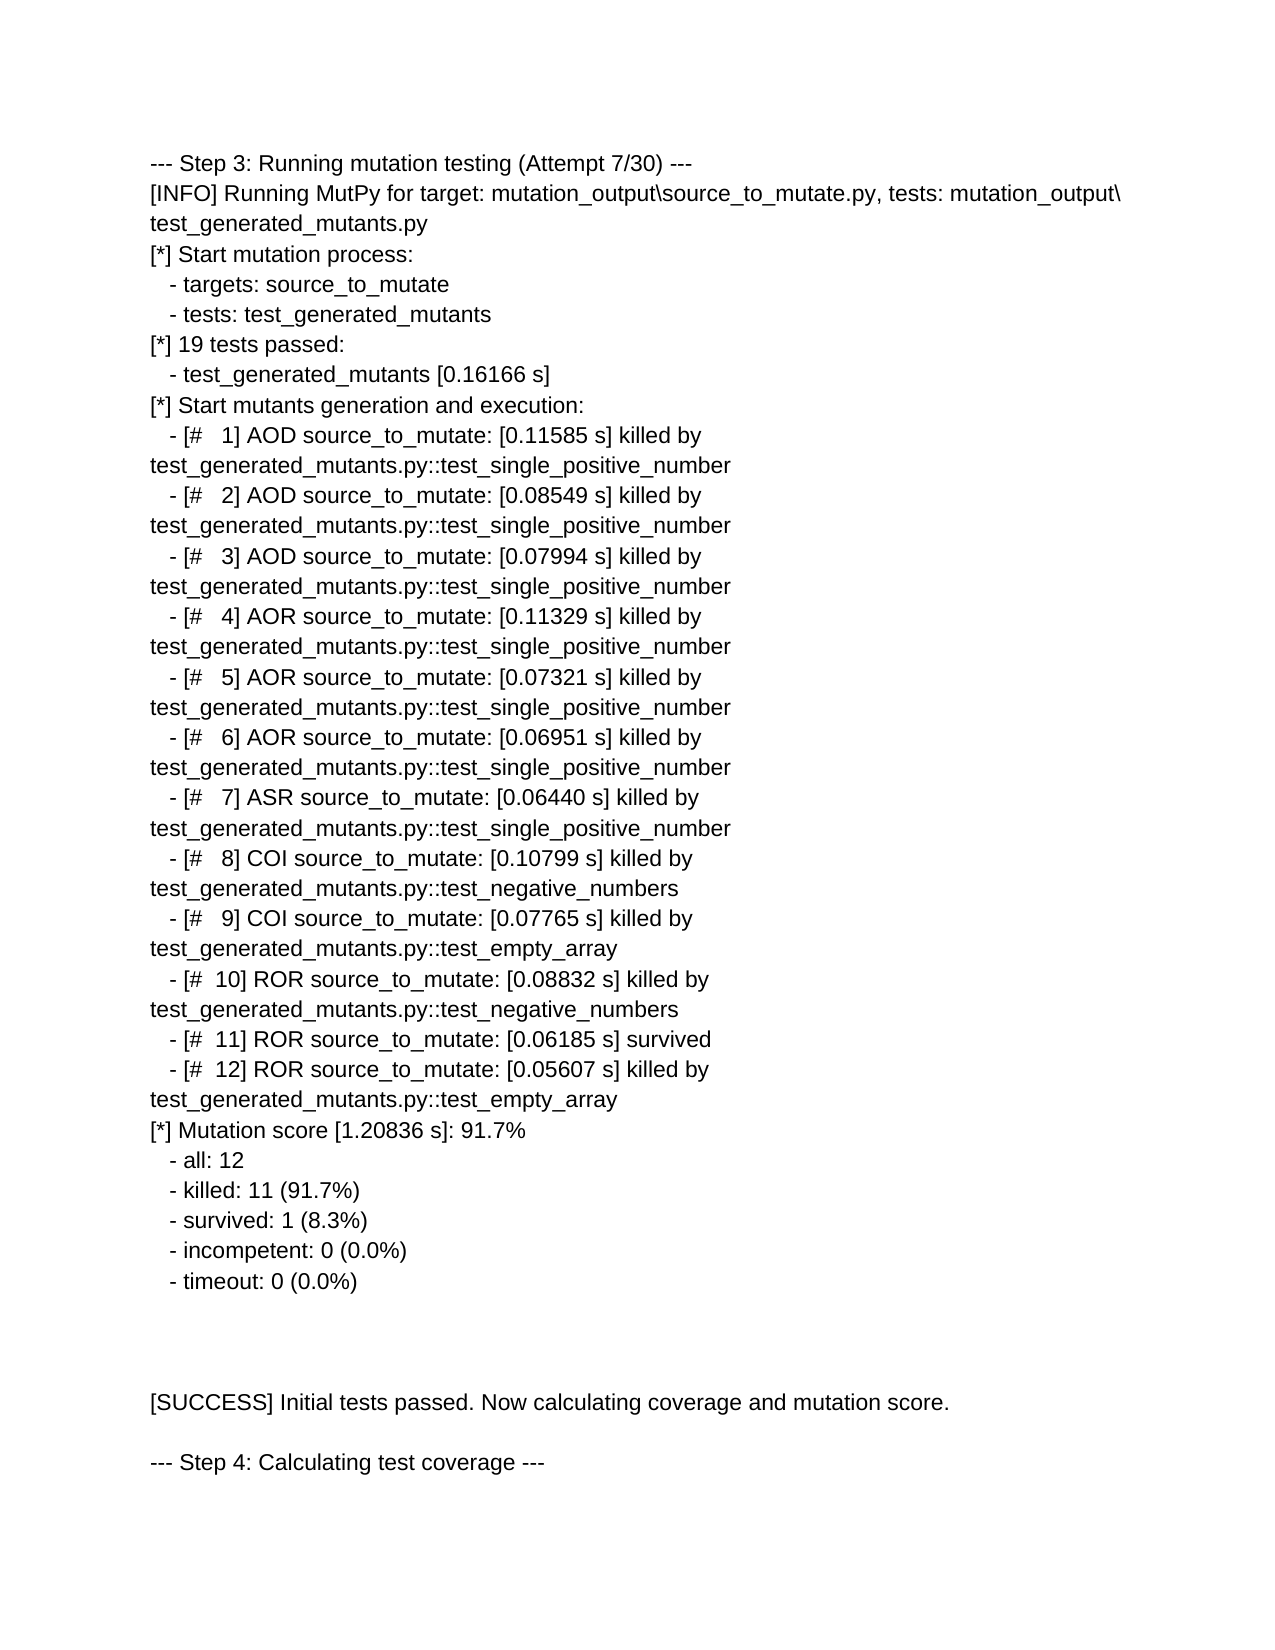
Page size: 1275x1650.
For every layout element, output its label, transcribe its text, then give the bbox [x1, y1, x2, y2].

text - timeout: 0 (0.0%) [150, 1268, 1125, 1294]
text - [# 8] COI source_to_mutate: [0.10799 s] killed by test_generated_mutants.py::test_negative_numbers [150, 845, 1125, 901]
text [*] Start mutants generation and execution: [150, 392, 1125, 418]
text - [# 1] AOD source_to_mutate: [0.11585 s] killed by test_generated_mutants.py::test_single_positive_number [150, 422, 1125, 478]
text - [# 10] ROR source_to_mutate: [0.08832 s] killed by test_generated_mutants.py::test_negative_numbers [150, 966, 1125, 1022]
text [*] Start mutation process: [150, 241, 1125, 267]
text - [# 3] AOD source_to_mutate: [0.07994 s] killed by test_generated_mutants.py::test_single_positive_number [150, 543, 1125, 599]
text - all: 12 [150, 1147, 1125, 1173]
text - [# 9] COI source_to_mutate: [0.07765 s] killed by test_generated_mutants.py::test_empty_array [150, 905, 1125, 962]
text - [# 6] AOR source_to_mutate: [0.06951 s] killed by test_generated_mutants.py::test_single_positive_number [150, 724, 1125, 781]
text [INFO] Running MutPy for target: mutation_output\source_to_mutate.py, tests: mutation_output\test_generated_mutants.py [150, 180, 1125, 237]
text - killed: 11 (91.7%) [150, 1177, 1125, 1203]
text - targets: source_to_mutate [150, 271, 1125, 297]
text - incompetent: 0 (0.0%) [150, 1237, 1125, 1264]
text - [# 11] ROR source_to_mutate: [0.06185 s] survived [150, 1026, 1125, 1052]
text [*] 19 tests passed: [150, 331, 1125, 358]
text - [# 4] AOR source_to_mutate: [0.11329 s] killed by test_generated_mutants.py::test_single_positive_number [150, 603, 1125, 660]
text --- Step 4: Calculating test coverage --- [150, 1449, 1125, 1475]
text - test_generated_mutants [0.16166 s] [150, 361, 1125, 388]
text - [# 12] ROR source_to_mutate: [0.05607 s] killed by test_generated_mutants.py::test_empty_array [150, 1056, 1125, 1113]
text [*] Mutation score [1.20836 s]: 91.7% [150, 1117, 1125, 1143]
text - survived: 1 (8.3%) [150, 1207, 1125, 1234]
text - [# 7] ASR source_to_mutate: [0.06440 s] killed by test_generated_mutants.py::test_single_positive_number [150, 784, 1125, 841]
text - [# 5] AOR source_to_mutate: [0.07321 s] killed by test_generated_mutants.py::test_single_positive_number [150, 663, 1125, 720]
text - [# 2] AOD source_to_mutate: [0.08549 s] killed by test_generated_mutants.py::test_single_positive_number [150, 482, 1125, 539]
text [SUCCESS] Initial tests passed. Now calculating coverage and mutation score. [150, 1388, 1125, 1415]
text --- Step 3: Running mutation testing (Attempt 7/30) --- [150, 150, 1125, 176]
text - tests: test_generated_mutants [150, 301, 1125, 327]
